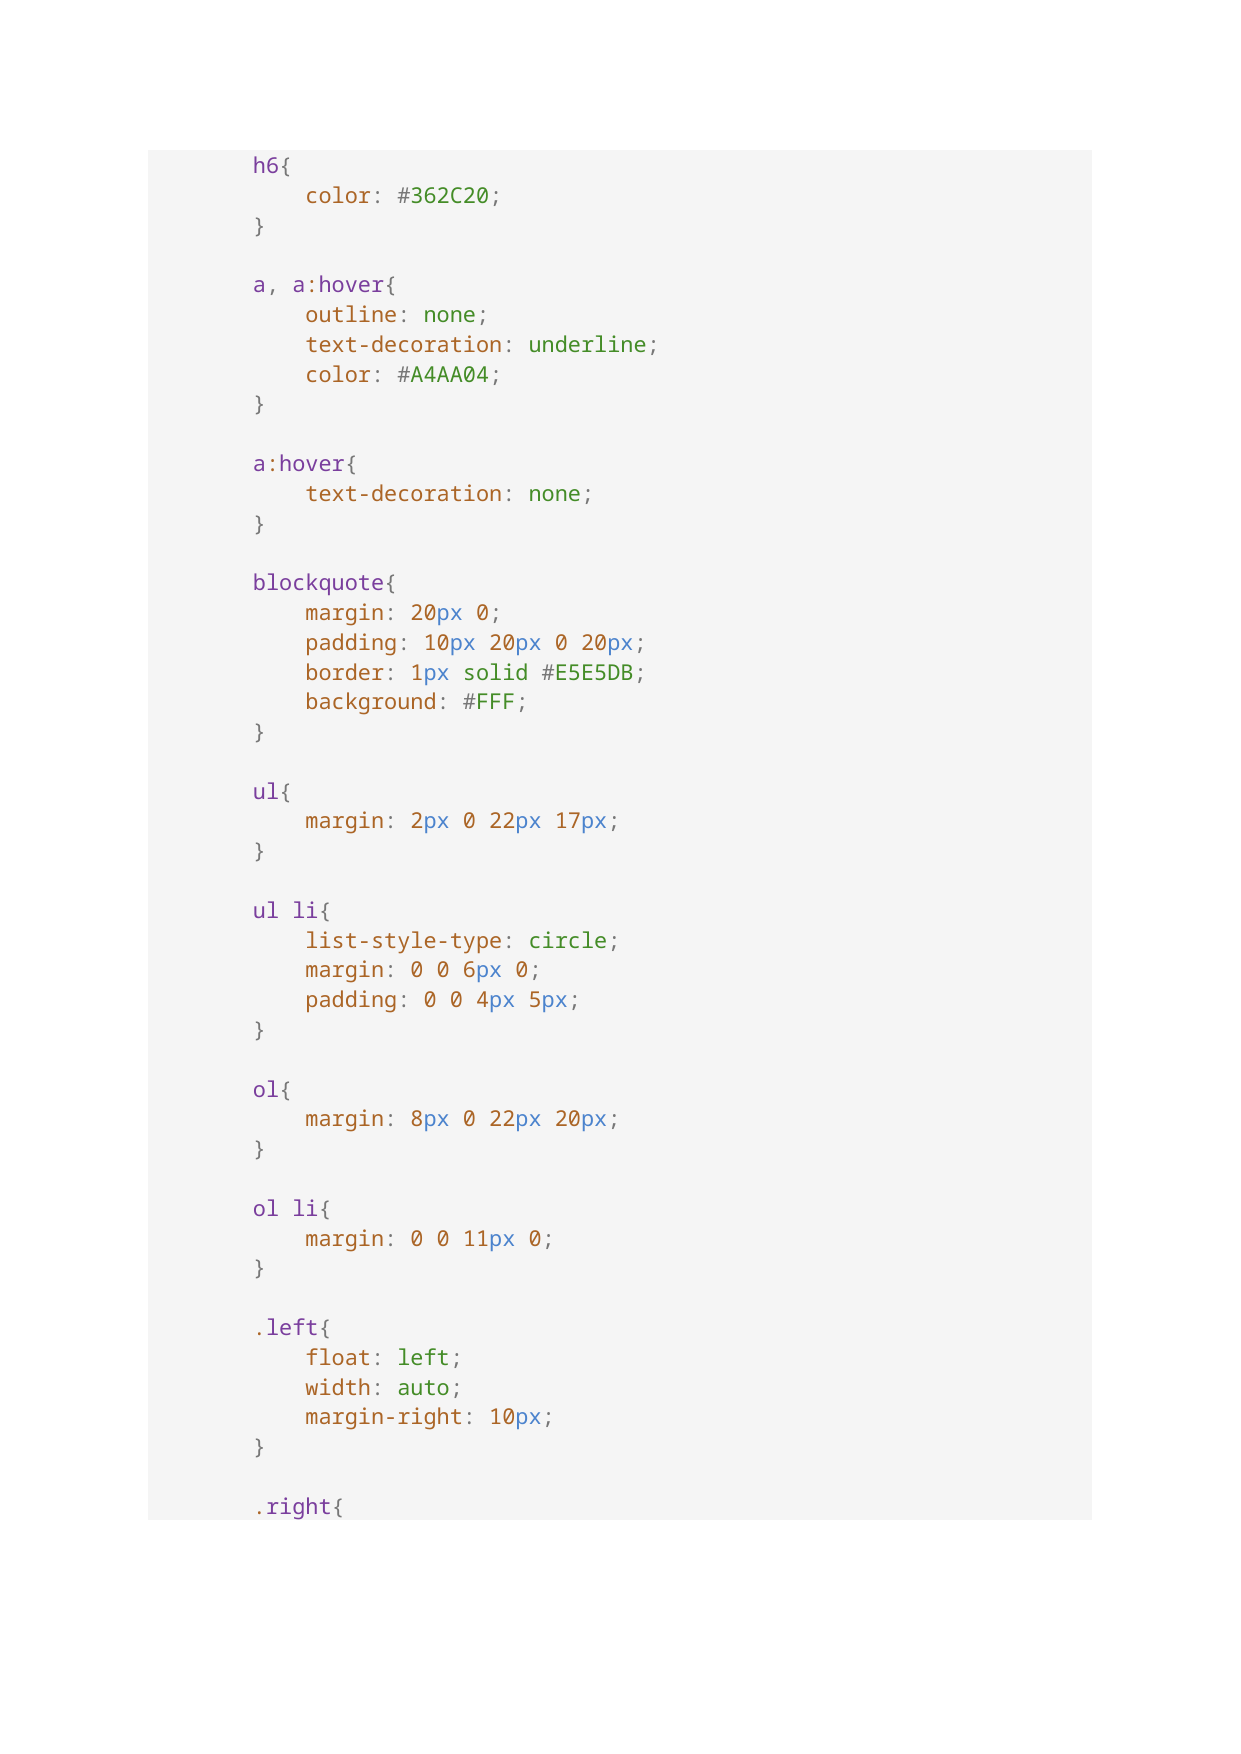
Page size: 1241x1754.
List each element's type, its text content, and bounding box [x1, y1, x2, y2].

text } [148, 1014, 1092, 1044]
text border: 1px solid #E5E5DB; [148, 656, 1092, 686]
text margin: 8px 0 22px 20px; [148, 1103, 1092, 1133]
text h6{ [148, 150, 1092, 180]
text ul li{ [148, 895, 1092, 924]
text margin: 20px 0; [148, 597, 1092, 627]
text } [148, 507, 1092, 537]
text outline: none; [148, 299, 1092, 329]
text padding: 10px 20px 0 20px; [148, 627, 1092, 656]
text list-style-type: circle; [148, 924, 1092, 954]
text ol li{ [148, 1193, 1092, 1222]
text margin: 2px 0 22px 17px; [148, 805, 1092, 835]
text text-decoration: none; [148, 478, 1092, 507]
text } [148, 388, 1092, 418]
text ol{ [148, 1073, 1092, 1103]
text background: #FFF; [148, 686, 1092, 716]
text color: #362C20; [148, 180, 1092, 209]
text ul{ [148, 776, 1092, 805]
text } [148, 209, 1092, 239]
text .right{ [148, 1491, 1092, 1520]
text margin-right: 10px; [148, 1401, 1092, 1431]
text } [148, 835, 1092, 865]
text a:hover{ [148, 448, 1092, 478]
text blockquote{ [148, 567, 1092, 597]
text float: left; [148, 1342, 1092, 1371]
text a, a:hover{ [148, 269, 1092, 299]
text color: #A4AA04; [148, 358, 1092, 388]
text padding: 0 0 4px 5px; [148, 984, 1092, 1014]
text margin: 0 0 6px 0; [148, 954, 1092, 984]
text } [148, 1431, 1092, 1461]
text margin: 0 0 11px 0; [148, 1222, 1092, 1252]
text } [148, 1133, 1092, 1163]
text } [148, 716, 1092, 746]
text } [148, 1252, 1092, 1282]
text width: auto; [148, 1371, 1092, 1401]
text .left{ [148, 1312, 1092, 1342]
text text-decoration: underline; [148, 329, 1092, 358]
